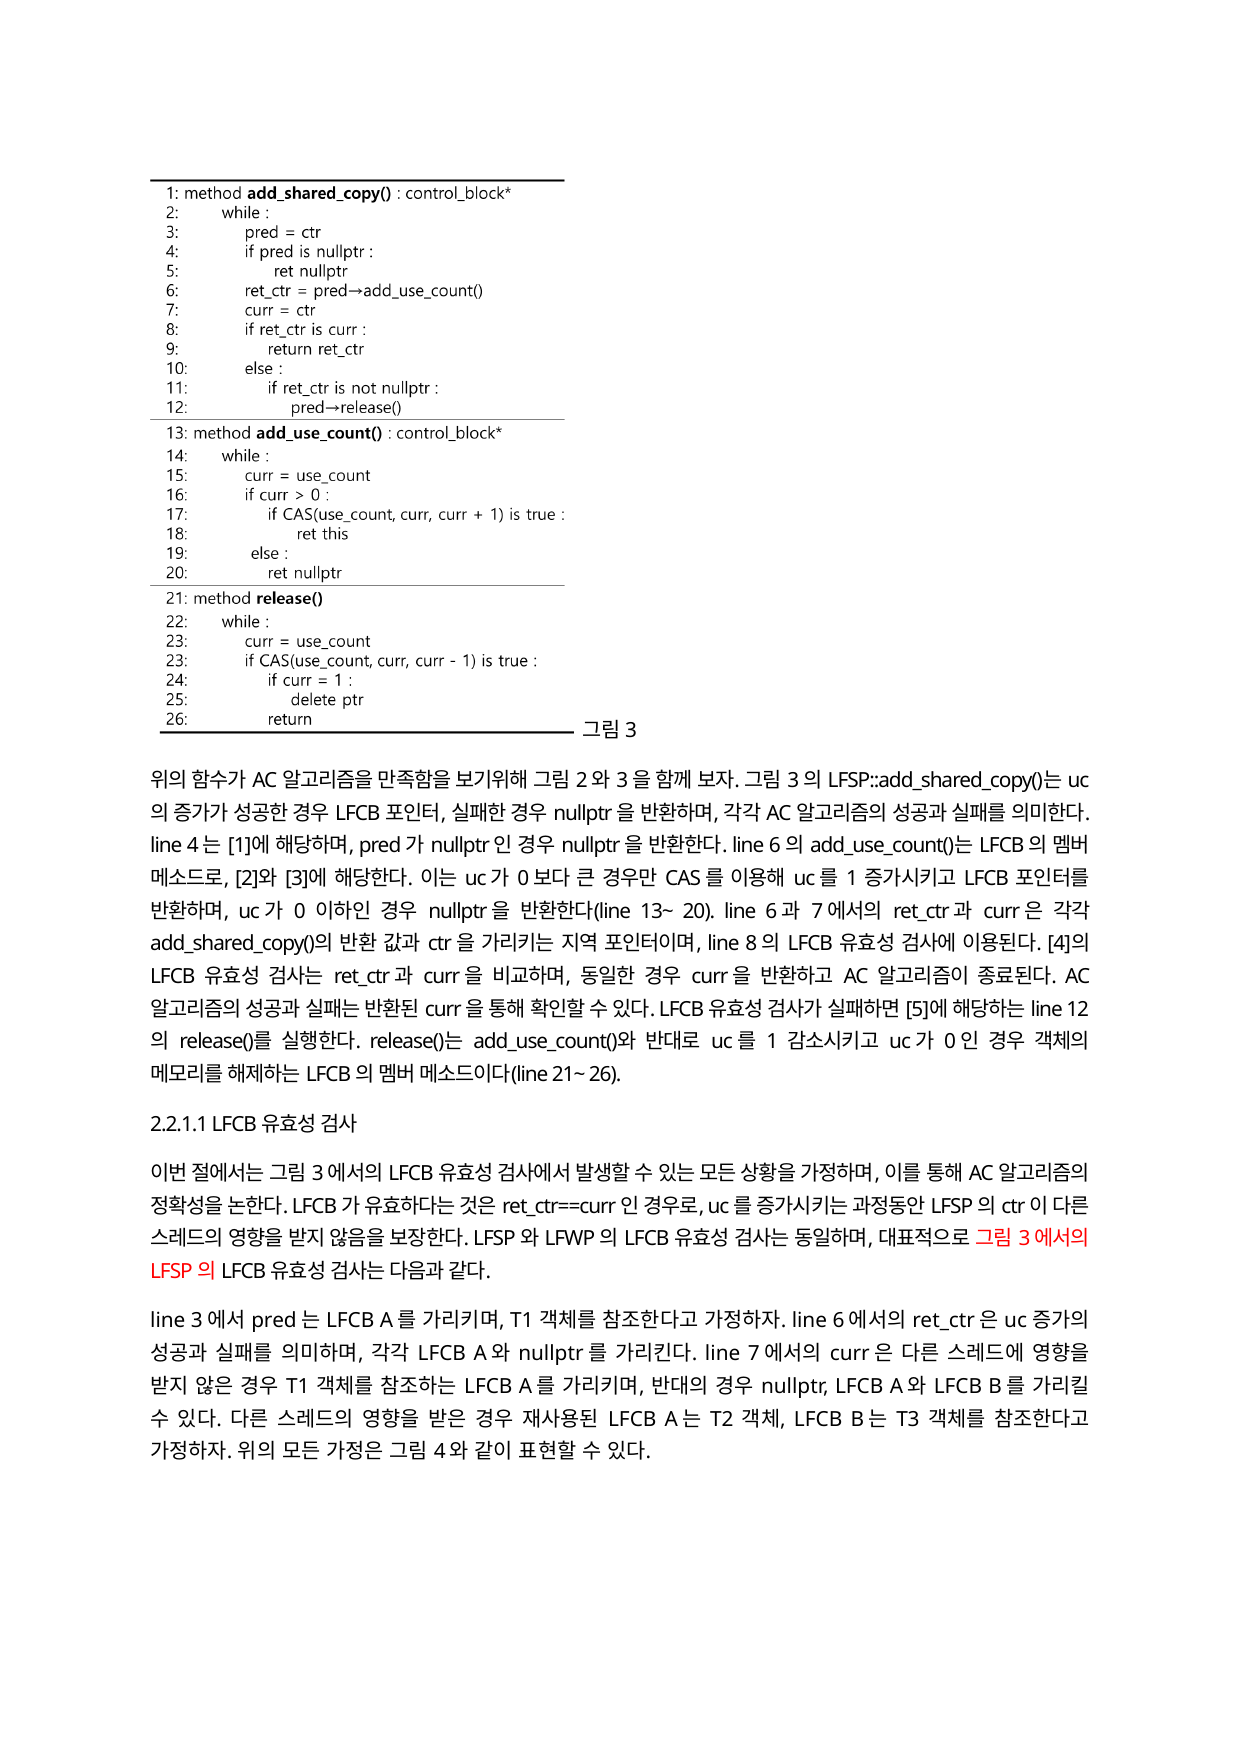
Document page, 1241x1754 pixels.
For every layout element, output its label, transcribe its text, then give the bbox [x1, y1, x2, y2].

text 2.2.1.1 LFCB 유효성 검사 [150, 1107, 1090, 1137]
text line 3에서 pred는 LFCB A를 가리키며, T1 객체를 참조한다고 가정하자. line 6에서의 ret_ctr은 uc 증가의 성공과 실패를 의미하며, 각각 LFCB A와 nullptr를 가리킨다. line 7에서의 curr은 다른 스레드에 영향을 받지 않은 경우 T1 객체를 참조하는 LFCB A를 가리키며, 반대의 경우 nullptr, LFCB A와 LFCB B를 가리킬 수 있다. 다른 스레드의 영향을 받은 경우 재사용된 LFCB A는 T2 객체, LFCB B는 T3 객체를 참조한다고 가정하자. 위의 모든 가정은 그림 4와 같이 표현할 수 있다. [150, 1304, 1090, 1465]
picture [150, 177, 583, 738]
text 위의 함수가 AC 알고리즘을 만족함을 보기위해 그림 2와 3을 함께 보자. 그림 3의 LFSP::add_shared_copy()는 uc의 증가가 성공한 경우 LFCB 포인터, 실패한 경우 nullptr을 반환하며, 각각 AC 알고리즘의 성공과 실패를 의미한다. line 4는 [1]에 해당하며, pred가 nullptr인 경우 nullptr을 반환한다. line 6의 add_use_count()는 LFCB의 멤버 메소드로, [2]와 [3]에 해당한다. 이는 uc가 0보다 큰 경우만 CAS를 이용해 uc를 1 증가시키고 LFCB 포인터를 반환하며, uc가 0 이하인 경우 nullptr을 반환한다(line 13~ 20). line 6과 7에서의 ret_ctr과 curr은 각각 add_shared_copy()의 반환 값과 ctr을 가리키는 지역 포인터이며, line 8의 LFCB 유효성 검사에 이용된다. [4]의 LFCB 유효성 검사는 ret_ctr과 curr을 비교하며, 동일한 경우 curr을 반환하고 AC 알고리즘이 종료된다. AC 알고리즘의 성공과 실패는 반환된 curr을 통해 확인할 수 있다. LFCB 유효성 검사가 실패하면 [5]에 해당하는 line 12의 release()를 실행한다. release()는 add_use_count()와 반대로 uc를 1 감소시키고 uc가 0인 경우 객체의 메모리를 해제하는 LFCB의 멤버 메소드이다(line 21~ 26). [150, 763, 1090, 1088]
text 이번 절에서는 그림 3에서의 LFCB 유효성 검사에서 발생할 수 있는 모든 상황을 가정하며, 이를 통해 AC 알고리즘의 정확성을 논한다. LFCB가 유효하다는 것은 ret_ctr==curr인 경우로, uc를 증가시키는 과정동안 LFSP의 ctr이 다른 스레드의 영향을 받지 않음을 보장한다. LFSP와 LFWP의 LFCB 유효성 검사는 동일하며, 대표적으로 그림 3에서의 LFSP의 LFCB 유효성 검사는 다음과 같다. [150, 1156, 1090, 1284]
